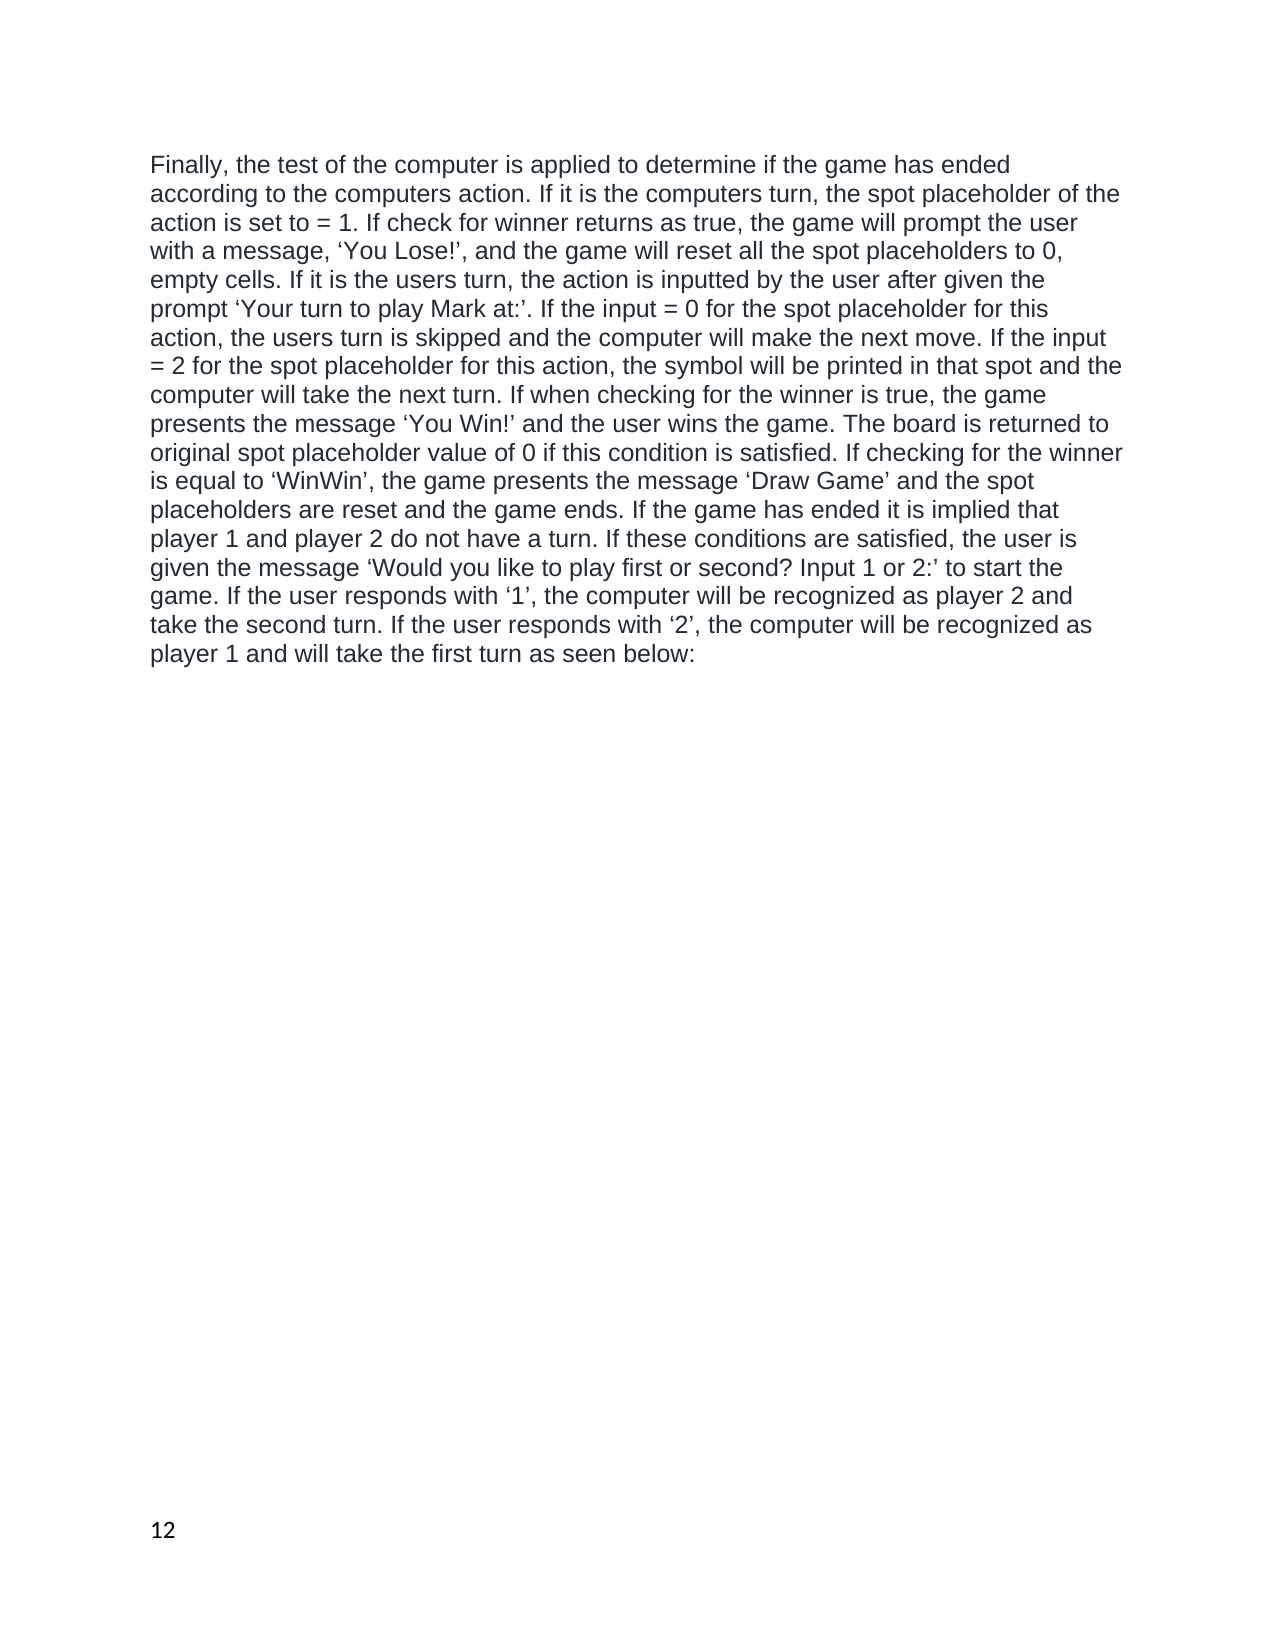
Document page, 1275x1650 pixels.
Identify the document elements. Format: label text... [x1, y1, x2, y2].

text Finally, the test of the computer is applied to determine if the game has ended according to the computers action. If it is the computers turn, the spot placeholder of the action is set to = 1. If check for winner returns as true, the game will prompt the user with a message, ‘You Lose!’, and the game will reset all the spot placeholders to 0, empty cells. If it is the users turn, the action is inputted by the user after given the prompt ‘Your turn to play Mark at:’. If the input = 0 for the spot placeholder for this action, the users turn is skipped and the computer will make the next move. If the input = 2 for the spot placeholder for this action, the symbol will be printed in that spot and the computer will take the next turn. If when checking for the winner is true, the game presents the message ‘You Win!’ and the user wins the game. The board is returned to original spot placeholder value of 0 if this condition is satisfied. If checking for the winner is equal to ‘WinWin’, the game presents the message ‘Draw Game’ and the spot placeholders are reset and the game ends. If the game has ended it is implied that player 1 and player 2 do not have a turn. If these conditions are satisfied, the user is given the message ‘Would you like to play first or second? Input 1 or 2:’ to start the game. If the user responds with ‘1’, the computer will be recognized as player 2 and take the second turn. If the user responds with ‘2’, the computer will be recognized as player 1 and will take the first turn as seen below: [150, 150, 1125, 667]
